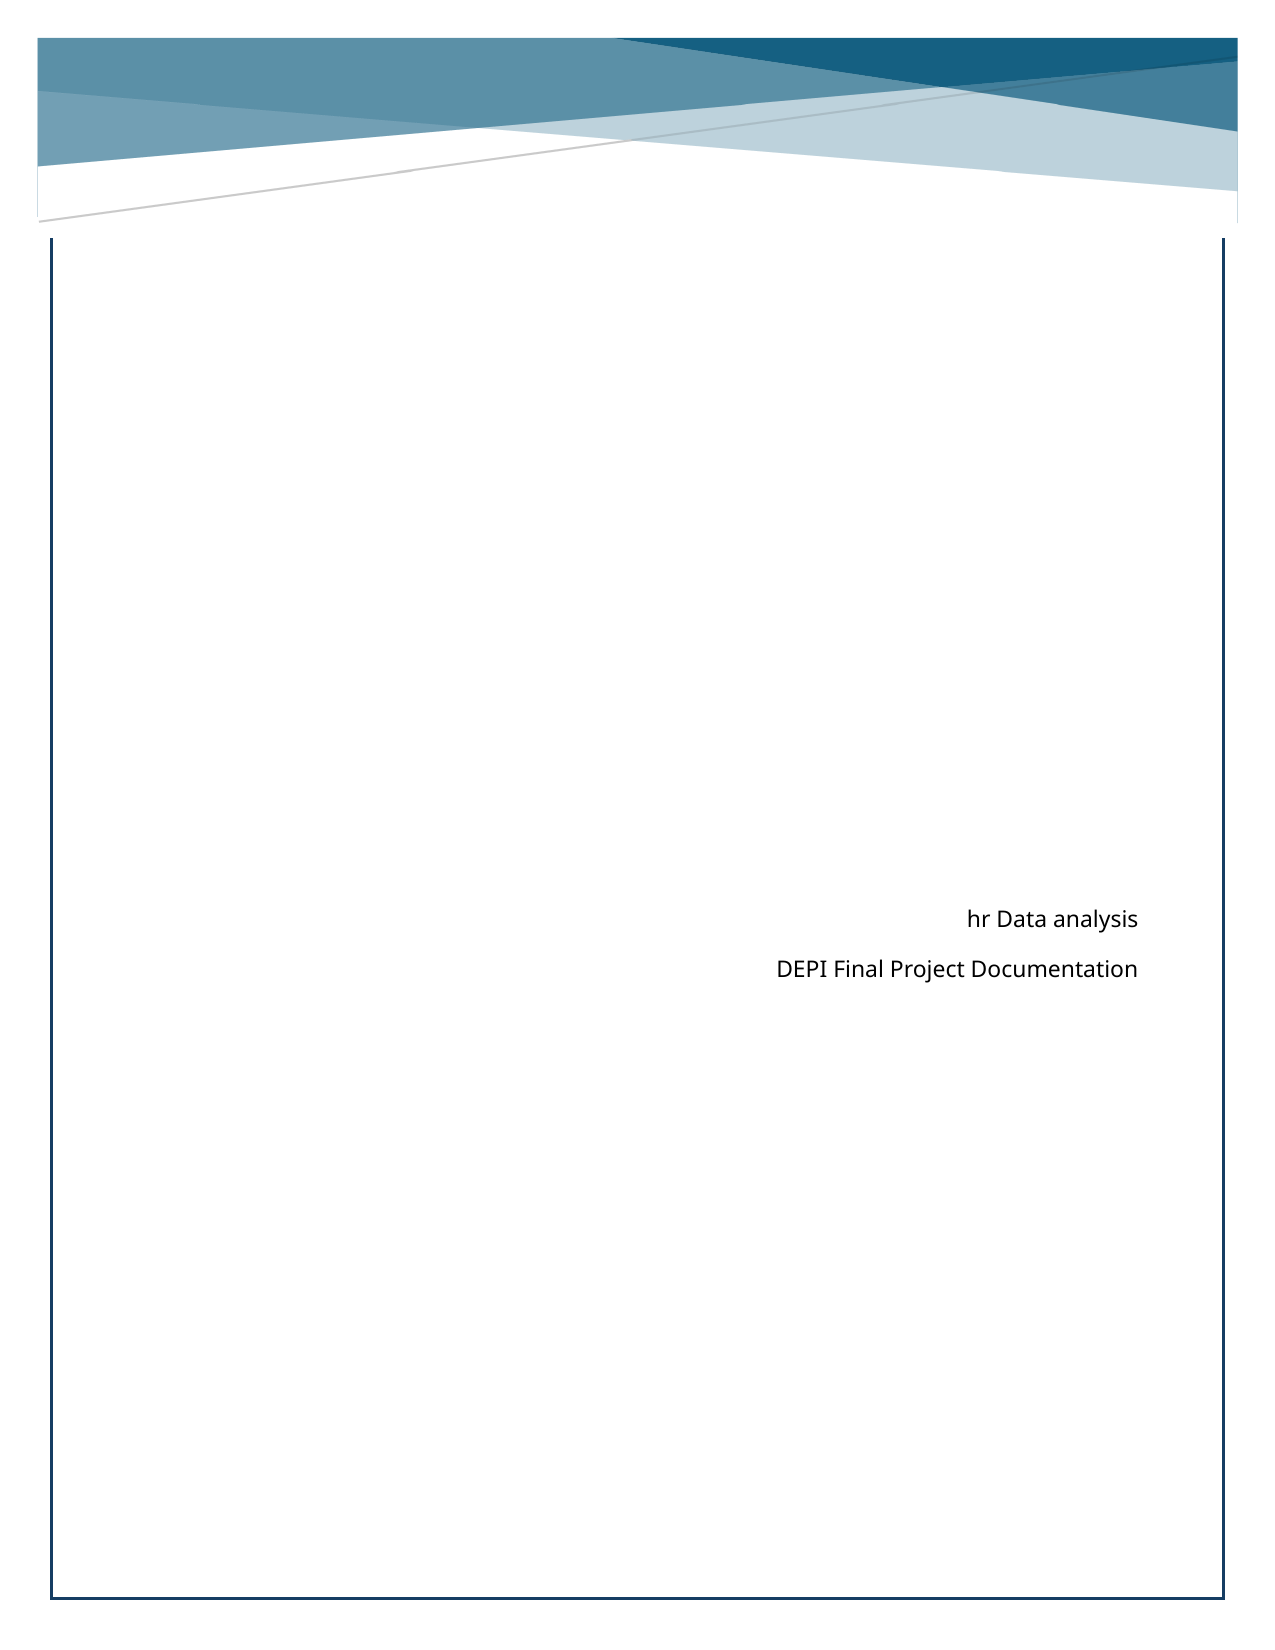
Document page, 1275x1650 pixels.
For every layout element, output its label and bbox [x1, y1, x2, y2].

picture [37, 37, 1238, 238]
